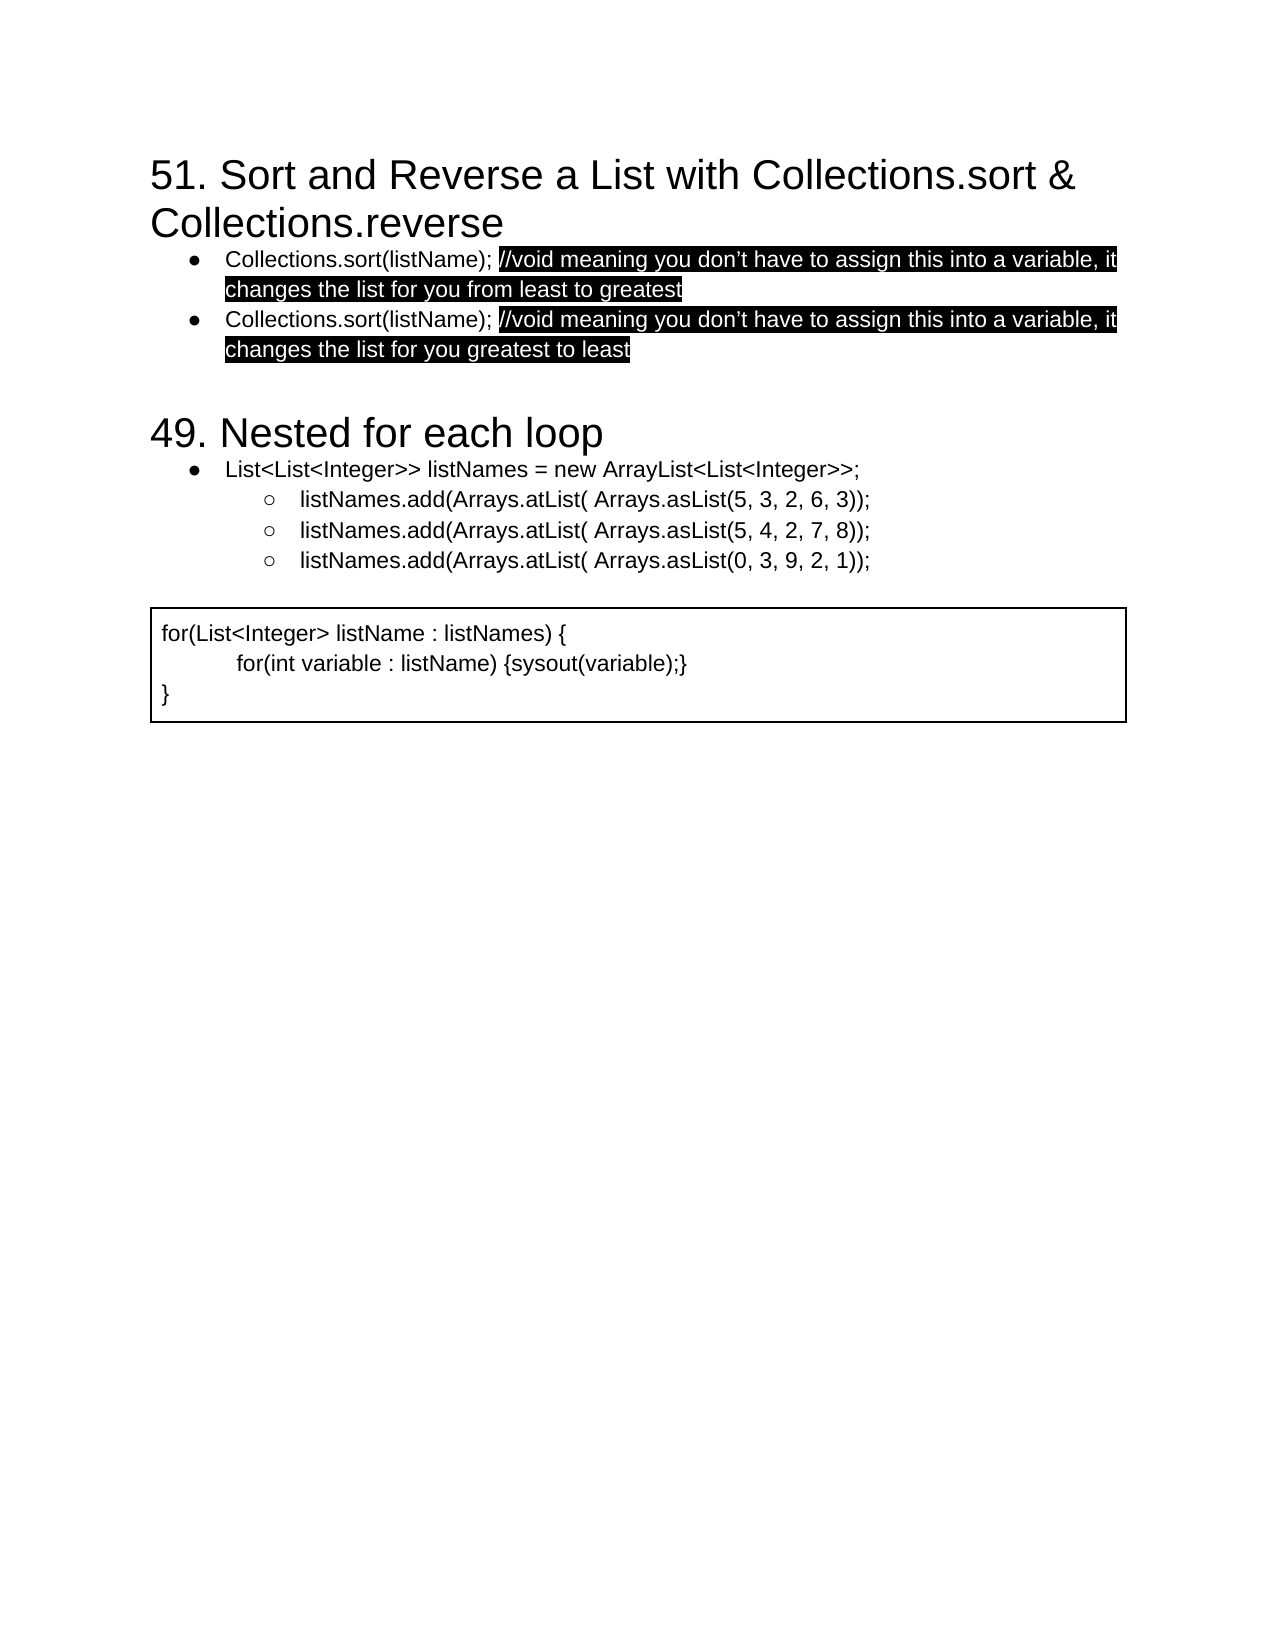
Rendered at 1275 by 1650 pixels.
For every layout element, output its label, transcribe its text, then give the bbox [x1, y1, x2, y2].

table_header for(List<Integer> listName : listNames) { for(int variable : listName) {sysout(variable);} } [152, 609, 1125, 721]
subtitle 49. Nested for each loop [150, 408, 1125, 456]
list Collections.sort(listName); //void meaning you don’t have to assign this into a variable, it changes the list for you from least to greatest [187, 246, 1125, 302]
list listNames.add(Arrays.atList( Arrays.asList(5, 4, 2, 7, 8)); [262, 517, 1125, 543]
list List<List<Integer>> listNames = new ArrayList<List<Integer>>; [187, 456, 1125, 483]
list listNames.add(Arrays.atList( Arrays.asList(5, 3, 2, 6, 3)); [262, 486, 1125, 513]
subtitle 51. Sort and Reverse a List with Collections.sort & Collections.reverse [150, 150, 1125, 246]
list listNames.add(Arrays.atList( Arrays.asList(0, 3, 9, 2, 1)); [262, 547, 1125, 573]
list Collections.sort(listName); //void meaning you don’t have to assign this into a variable, it changes the list for you greatest to least [187, 306, 1125, 363]
